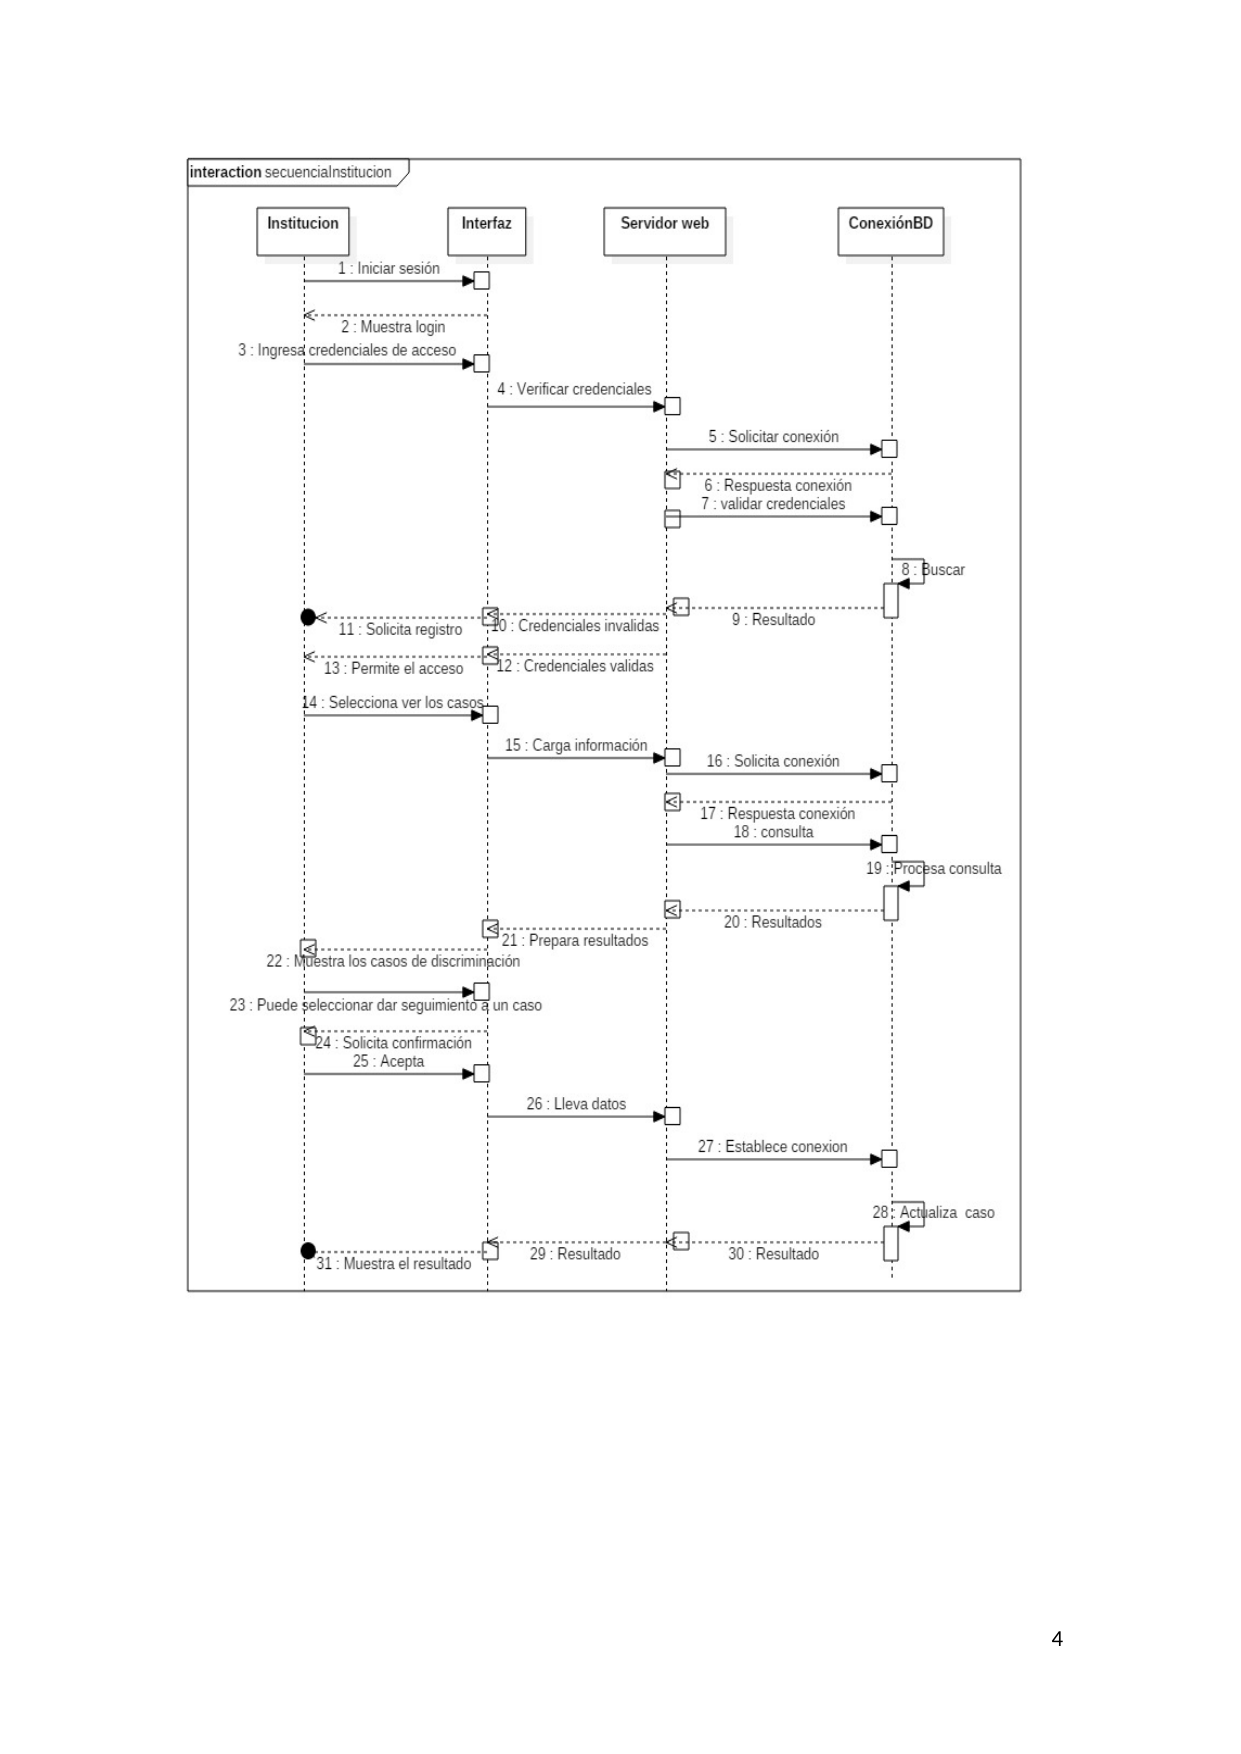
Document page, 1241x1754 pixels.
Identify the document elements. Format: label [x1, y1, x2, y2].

picture [177, 147, 1063, 1340]
